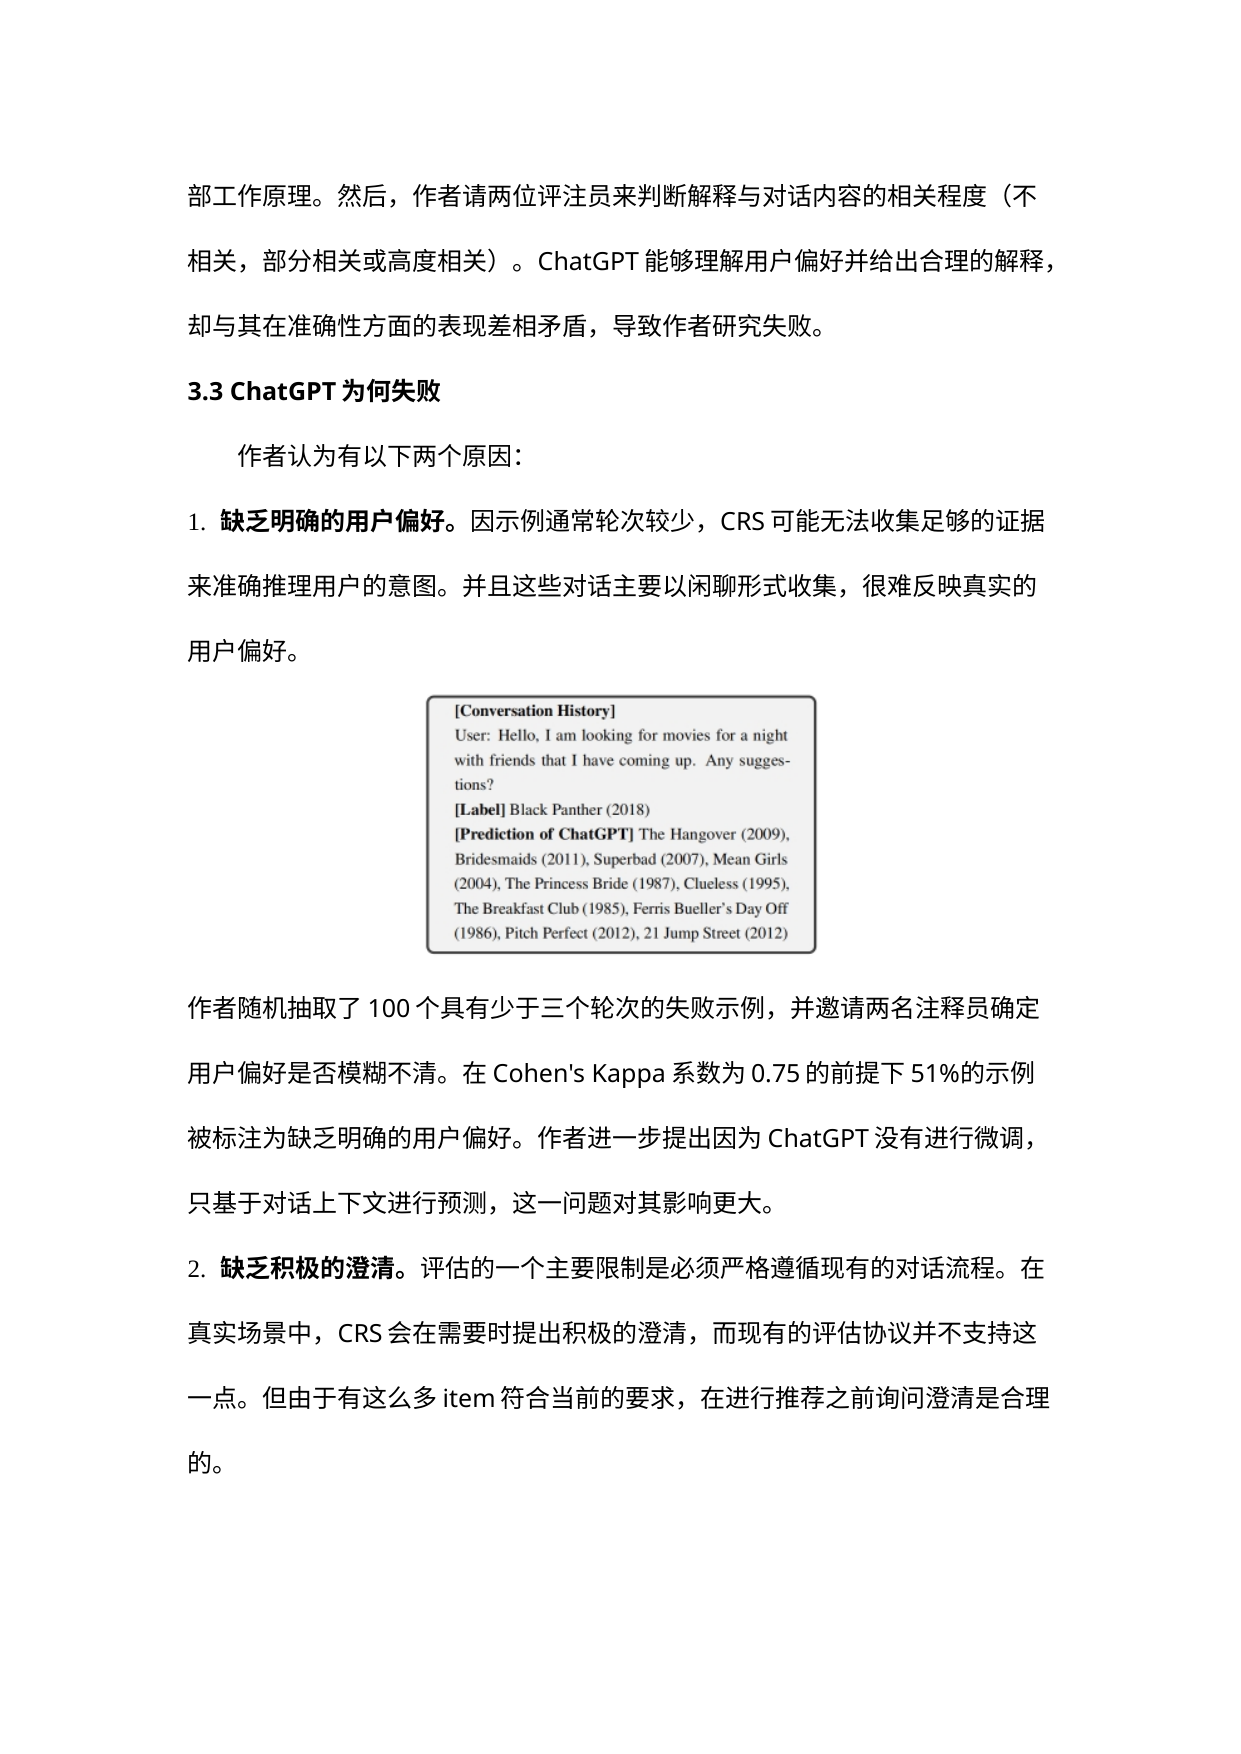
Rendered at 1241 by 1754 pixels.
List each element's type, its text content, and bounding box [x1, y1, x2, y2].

text 作者随机抽取了100个具有少于三个轮次的失败示例，并邀请两名注释员确定用户偏好是否模糊不清。在Cohen's Kappa系数为0.75的前提下51%的示例被标注为缺乏明确的用户偏好。作者进一步提出因为ChatGPT没有进行微调，只基于对话上下文进行预测，这一问题对其影响更大。 [187, 974, 1053, 1234]
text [187, 162, 1053, 357]
text 作者认为有以下两个原因： [187, 422, 1053, 487]
list 缺乏明确的用户偏好。因示例通常轮次较少，CRS可能无法收集足够的证据来准确推理用户的意图。并且这些对话主要以闲聊形式收集，很难反映真实的用户偏好。 [187, 487, 1053, 682]
list 缺乏积极的澄清。评估的一个主要限制是必须严格遵循现有的对话流程。在真实场景中，CRS会在需要时提出积极的澄清，而现有的评估协议并不支持这一点。但由于有这么多item符合当前的要求，在进行推荐之前询问澄清是合理的。 [187, 1234, 1053, 1494]
picture [417, 682, 824, 959]
text 3.3 ChatGPT为何失败 [187, 357, 1053, 422]
